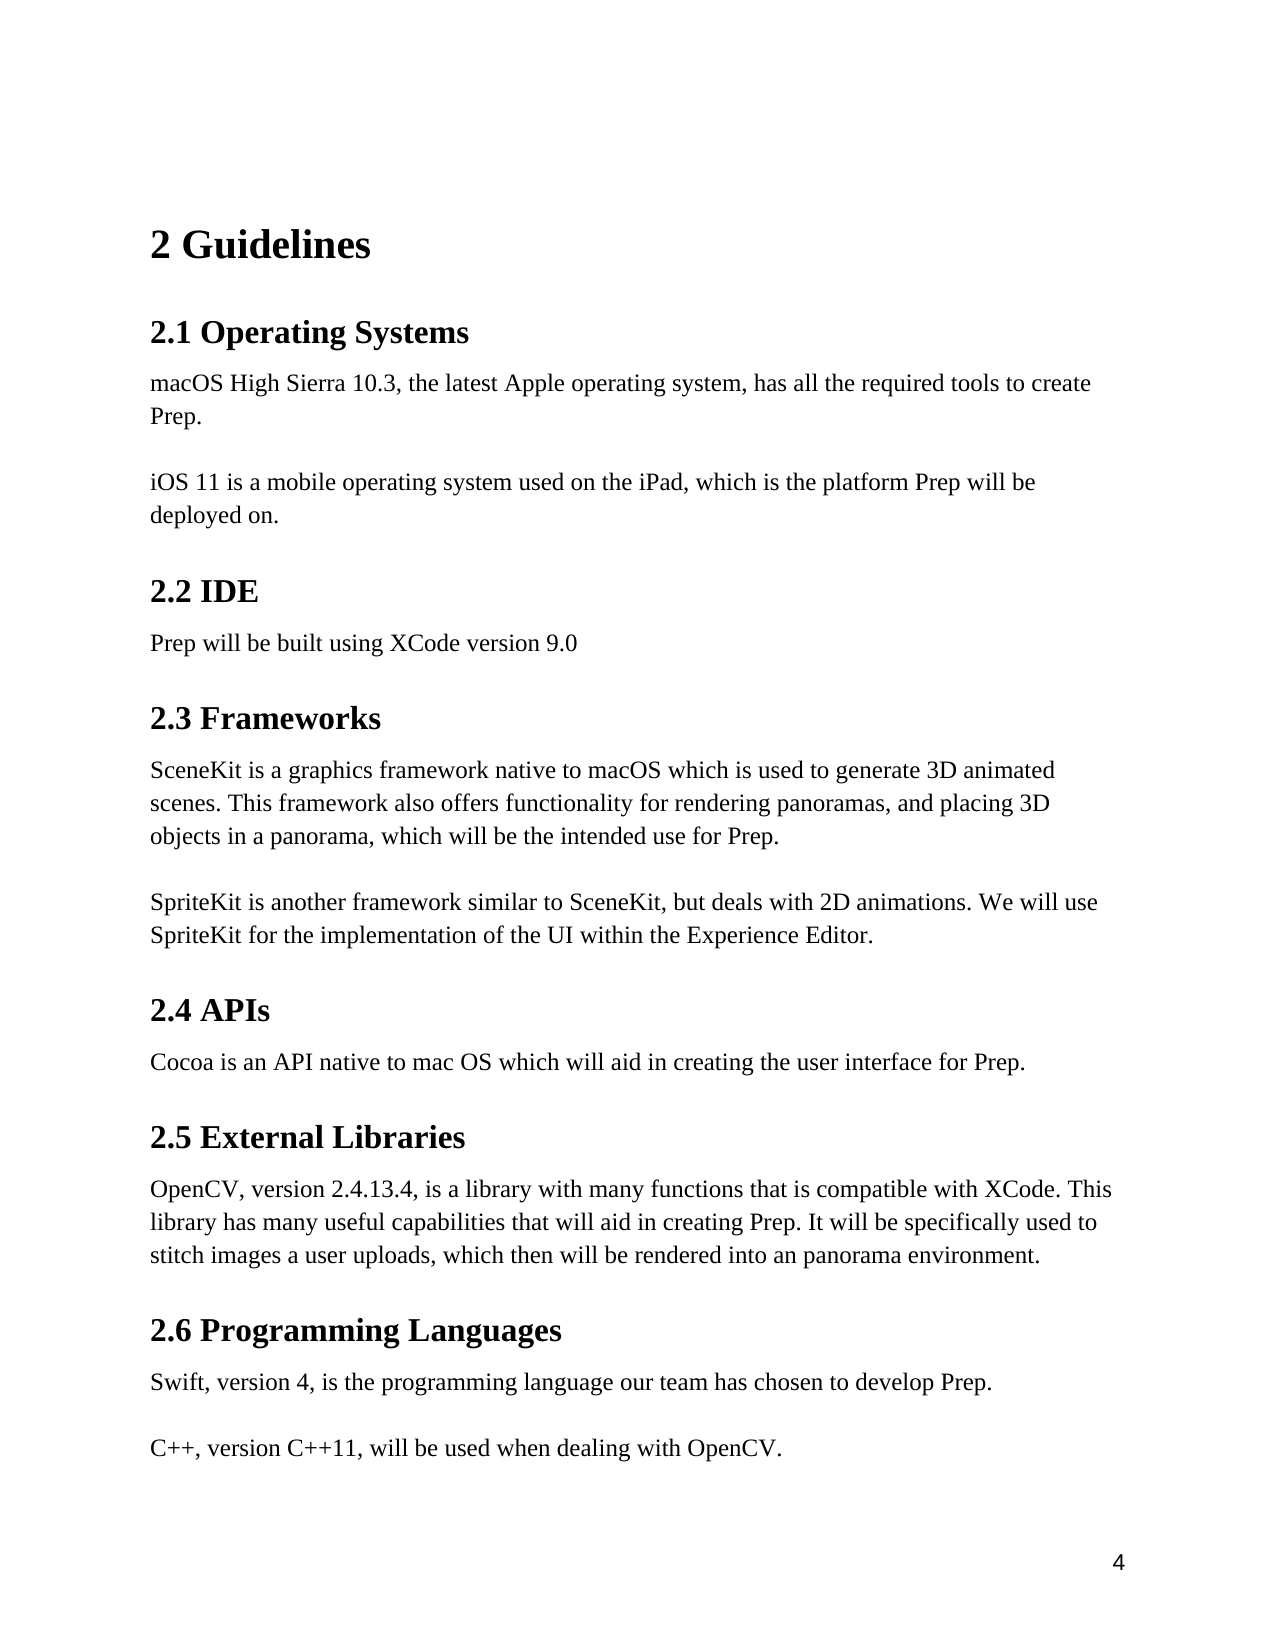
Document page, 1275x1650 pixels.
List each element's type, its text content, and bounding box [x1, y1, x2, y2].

text macOS High Sierra 10.3, the latest Apple operating system, has all the required tools to create Prep. [150, 368, 1125, 430]
subtitle 2.3 Frameworks [150, 698, 1125, 736]
text OpenCV, version 2.4.13.4, is a library with many functions that is compatible with XCode. This library has many useful capabilities that will aid in creating Prep. It will be specifically used to stitch images a user uploads, which then will be rendered into an panorama environment. [150, 1174, 1125, 1269]
text Swift, version 4, is the programming language our team has chosen to develop Prep. [150, 1367, 1125, 1396]
subtitle 2.2 IDE [150, 571, 1125, 609]
subtitle 2.5 External Libraries [150, 1117, 1125, 1156]
text C++, version C++11, will be used when dealing with OpenCV. [150, 1433, 1125, 1462]
text Prep will be built using XCode version 9.0 [150, 628, 1125, 656]
text SceneKit is a graphics framework native to macOS which is used to generate 3D animated scenes. This framework also offers functionality for rendering panoramas, and placing 3D objects in a panorama, which will be the intended use for Prep. [150, 755, 1125, 849]
subtitle 2.4 APIs [150, 990, 1125, 1029]
text SpriteKit is another framework similar to SceneKit, but deals with 2D animations. We will use SpriteKit for the implementation of the UI within the Experience Editor. [150, 887, 1125, 948]
subtitle 2 Guidelines [150, 219, 1125, 267]
text Cocoa is an API native to mac OS which will aid in creating the user interface for Prep. [150, 1047, 1125, 1076]
subtitle 2.1 Operating Systems [150, 312, 1125, 350]
subtitle 2.6 Programming Languages [150, 1311, 1125, 1349]
text iOS 11 is a mobile operating system used on the iPad, which is the platform Prep will be deployed on. [150, 467, 1125, 529]
